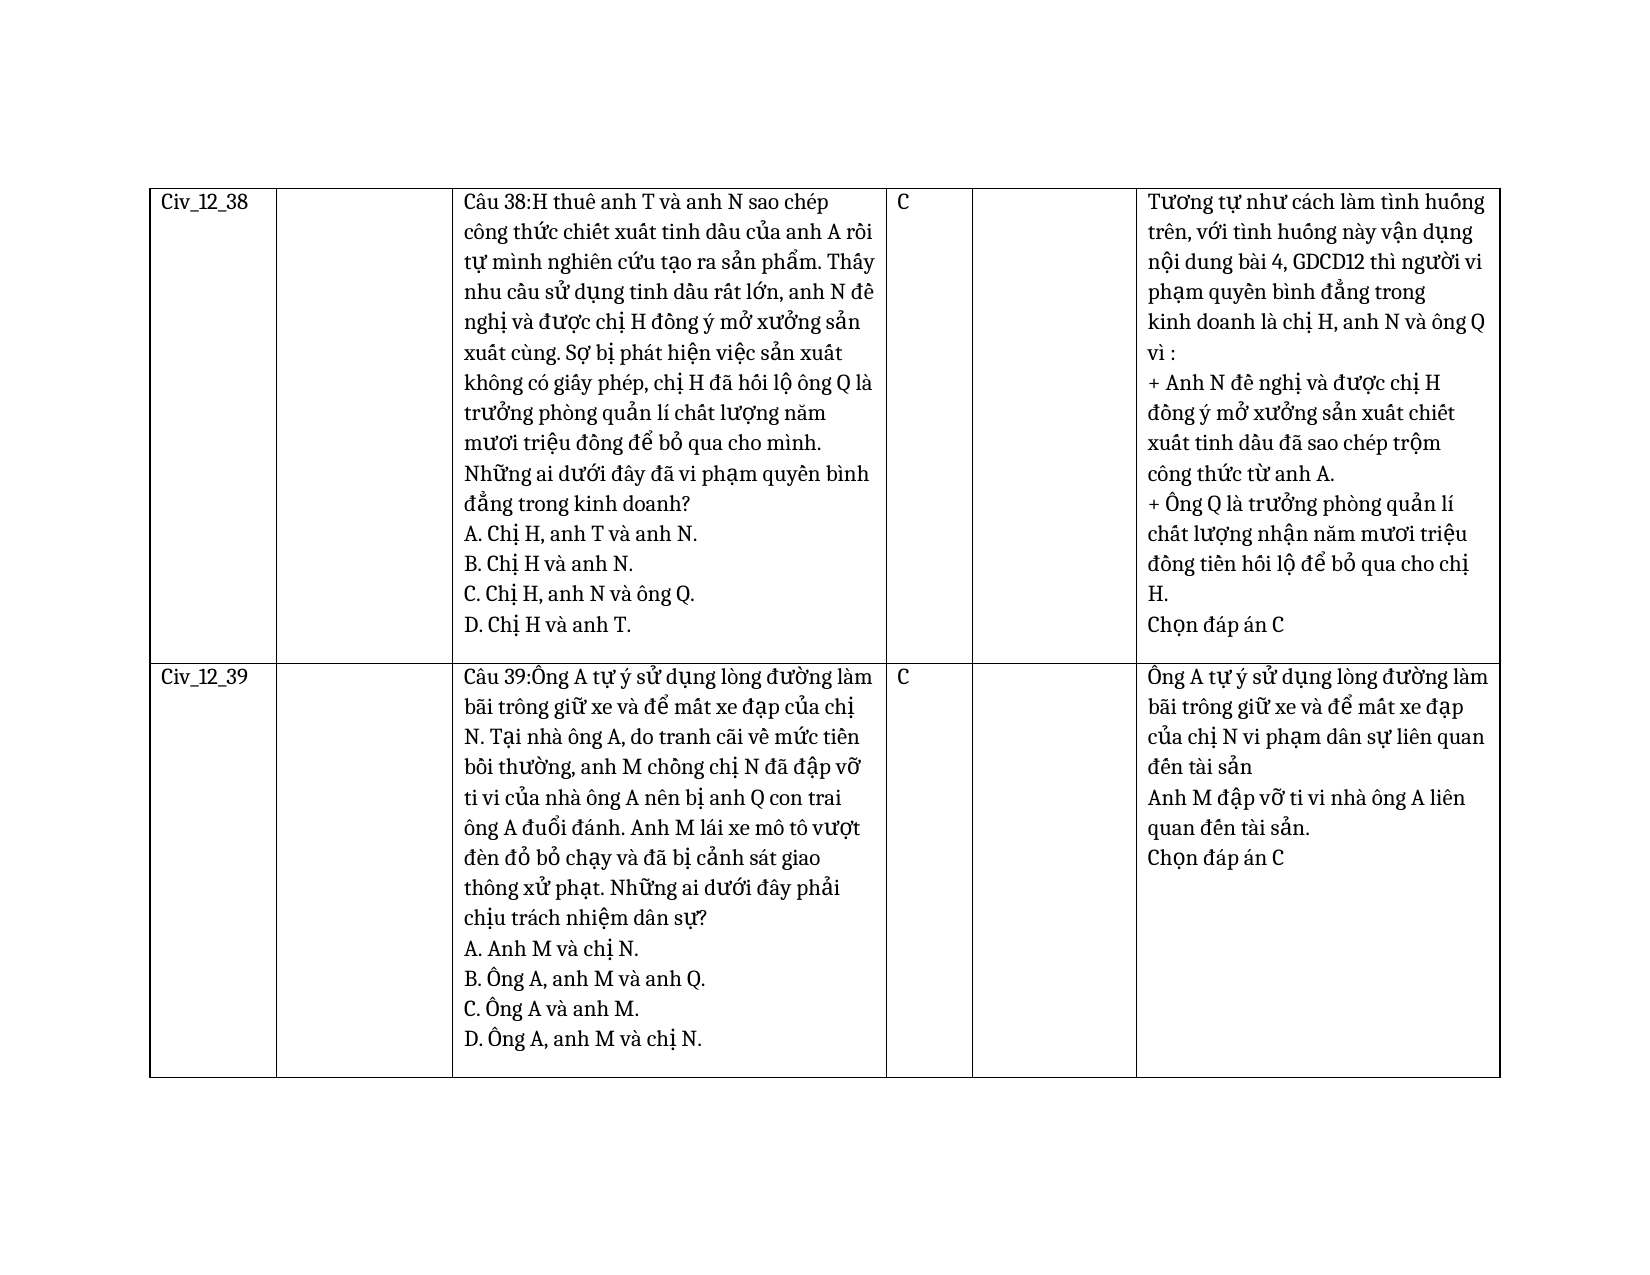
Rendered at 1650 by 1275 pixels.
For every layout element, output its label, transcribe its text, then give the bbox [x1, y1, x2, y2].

table_cell C [887, 664, 972, 1077]
table_cell Civ_12_39 [151, 664, 276, 1077]
table_cell Câu 39:Ông A tự ý sử dụng lòng đường làm bãi trông giữ xe và để mất xe đạp của chị N. Tại nhà ông A, do tranh cãi về mức tiền bồi thường, anh M chồng chị N đã đập vỡ ti vi của nhà ông A nên bị anh Q con trai ông A đuổi đánh. Anh M lái xe mô tô vượt đèn đỏ bỏ chạy và đã bị cảnh sát giao thông xử phạt. Những ai dưới đây phải chịu trách nhiệm dân sự? A. Anh M và chị N. B. Ông A, anh M và anh Q. C. Ông A và anh M. D. Ông A, anh M và chị N. [453, 664, 886, 1077]
table_cell Ông A tự ý sử dụng lòng đường làm bãi trông giữ xe và để mất xe đạp của chị N vi phạm dân sự liên quan đến tài sản Anh M đập vỡ ti vi nhà ông A liên quan đến tài sản. Chọn đáp án C [1137, 664, 1499, 1077]
table_cell [973, 189, 1136, 662]
table_cell Civ_12_38 [151, 189, 276, 662]
table_cell [973, 664, 1136, 1077]
table_cell C [887, 189, 972, 662]
table_cell [277, 664, 452, 1077]
table_cell [277, 189, 452, 662]
table_cell Câu 38:H thuê anh T và anh N sao chép công thức chiết xuất tinh dầu của anh A rồi tự mình nghiên cứu tạo ra sản phẩm. Thấy nhu cầu sử dụng tinh dầu rất lớn, anh N đề nghị và được chị H đồng ý mở xưởng sản xuất cùng. Sợ bị phát hiện việc sản xuất không có giấy phép, chị H đã hối lộ ông Q là trưởng phòng quản lí chất lượng năm mươi triệu đồng để bỏ qua cho mình. Những ai dưới đây đã vi phạm quyền bình đẳng trong kinh doanh? A. Chị H, anh T và anh N. B. Chị H và anh N. C. Chị H, anh N và ông Q. D. Chị H và anh T. [453, 189, 886, 662]
table_cell Tương tự như cách làm tình huống trên, với tình huống này vận dụng nội dung bài 4, GDCD12 thì người vi phạm quyền bình đẳng trong kinh doanh là chị H, anh N và ông Q vì : + Anh N đề nghị và được chị H đồng ý mở xưởng sản xuất chiết xuất tinh dầu đã sao chép trộm công thức từ anh A. + Ông Q là trưởng phòng quản lí chất lượng nhận năm mươi triệu đồng tiền hối lộ để bỏ qua cho chị H. Chọn đáp án C [1137, 189, 1499, 662]
